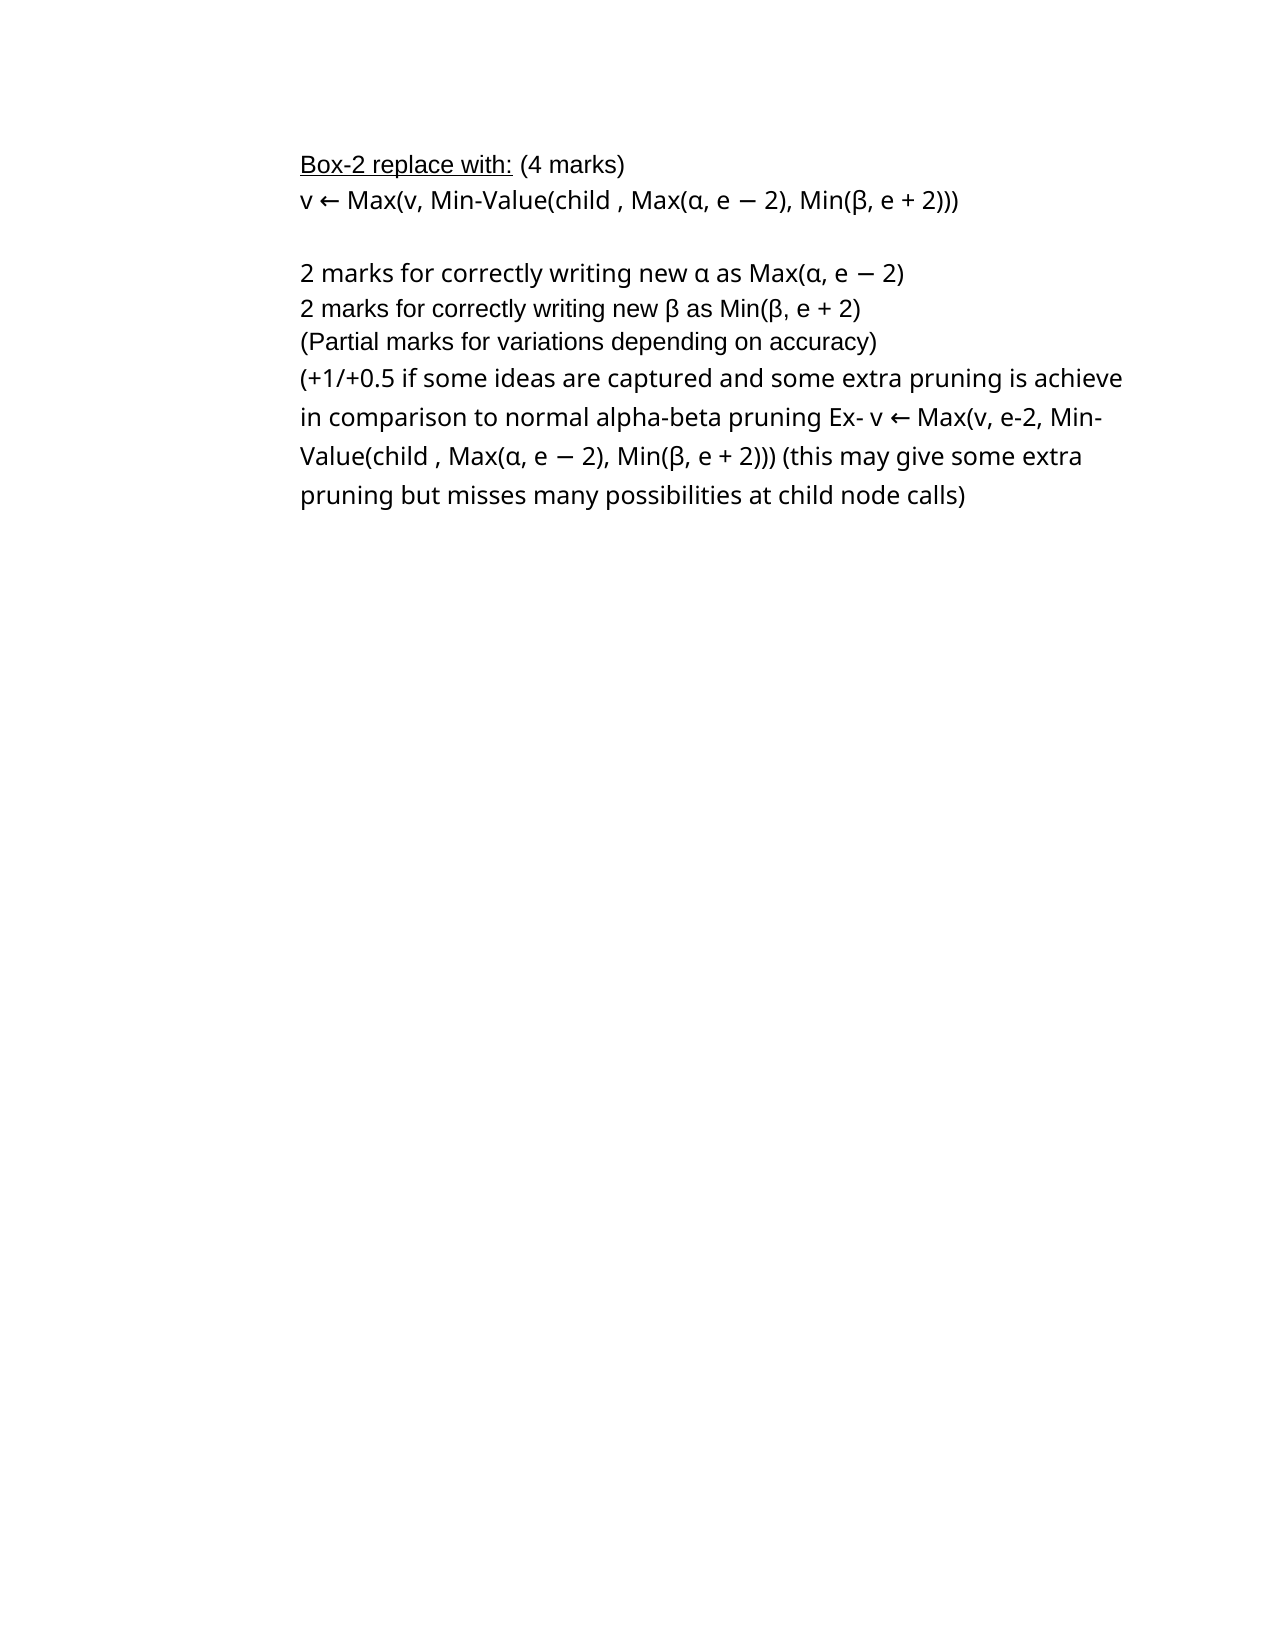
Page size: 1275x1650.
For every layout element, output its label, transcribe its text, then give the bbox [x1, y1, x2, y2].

text (+1/+0.5 if some ideas are captured and some extra pruning is achieve in comparison to normal alpha-beta pruning Ex- v ← Max(v, e-2, Min-Value(child , Max(α, e − 2), Min(β, e + 2))) (this may give some extra pruning but misses many possibilities at child node calls) [300, 360, 1125, 512]
text v ← Max(v, Min-Value(child , Max(α, e − 2), Min(β, e + 2))) [300, 183, 1125, 217]
text 2 marks for correctly writing new α as Max(α, e − 2) [300, 255, 1125, 289]
text Box-2 replace with: (4 marks) [300, 150, 1125, 179]
text 2 marks for correctly writing new β as Min(β, e + 2) [300, 294, 1125, 323]
text (Partial marks for variations depending on accuracy) [300, 327, 1125, 356]
